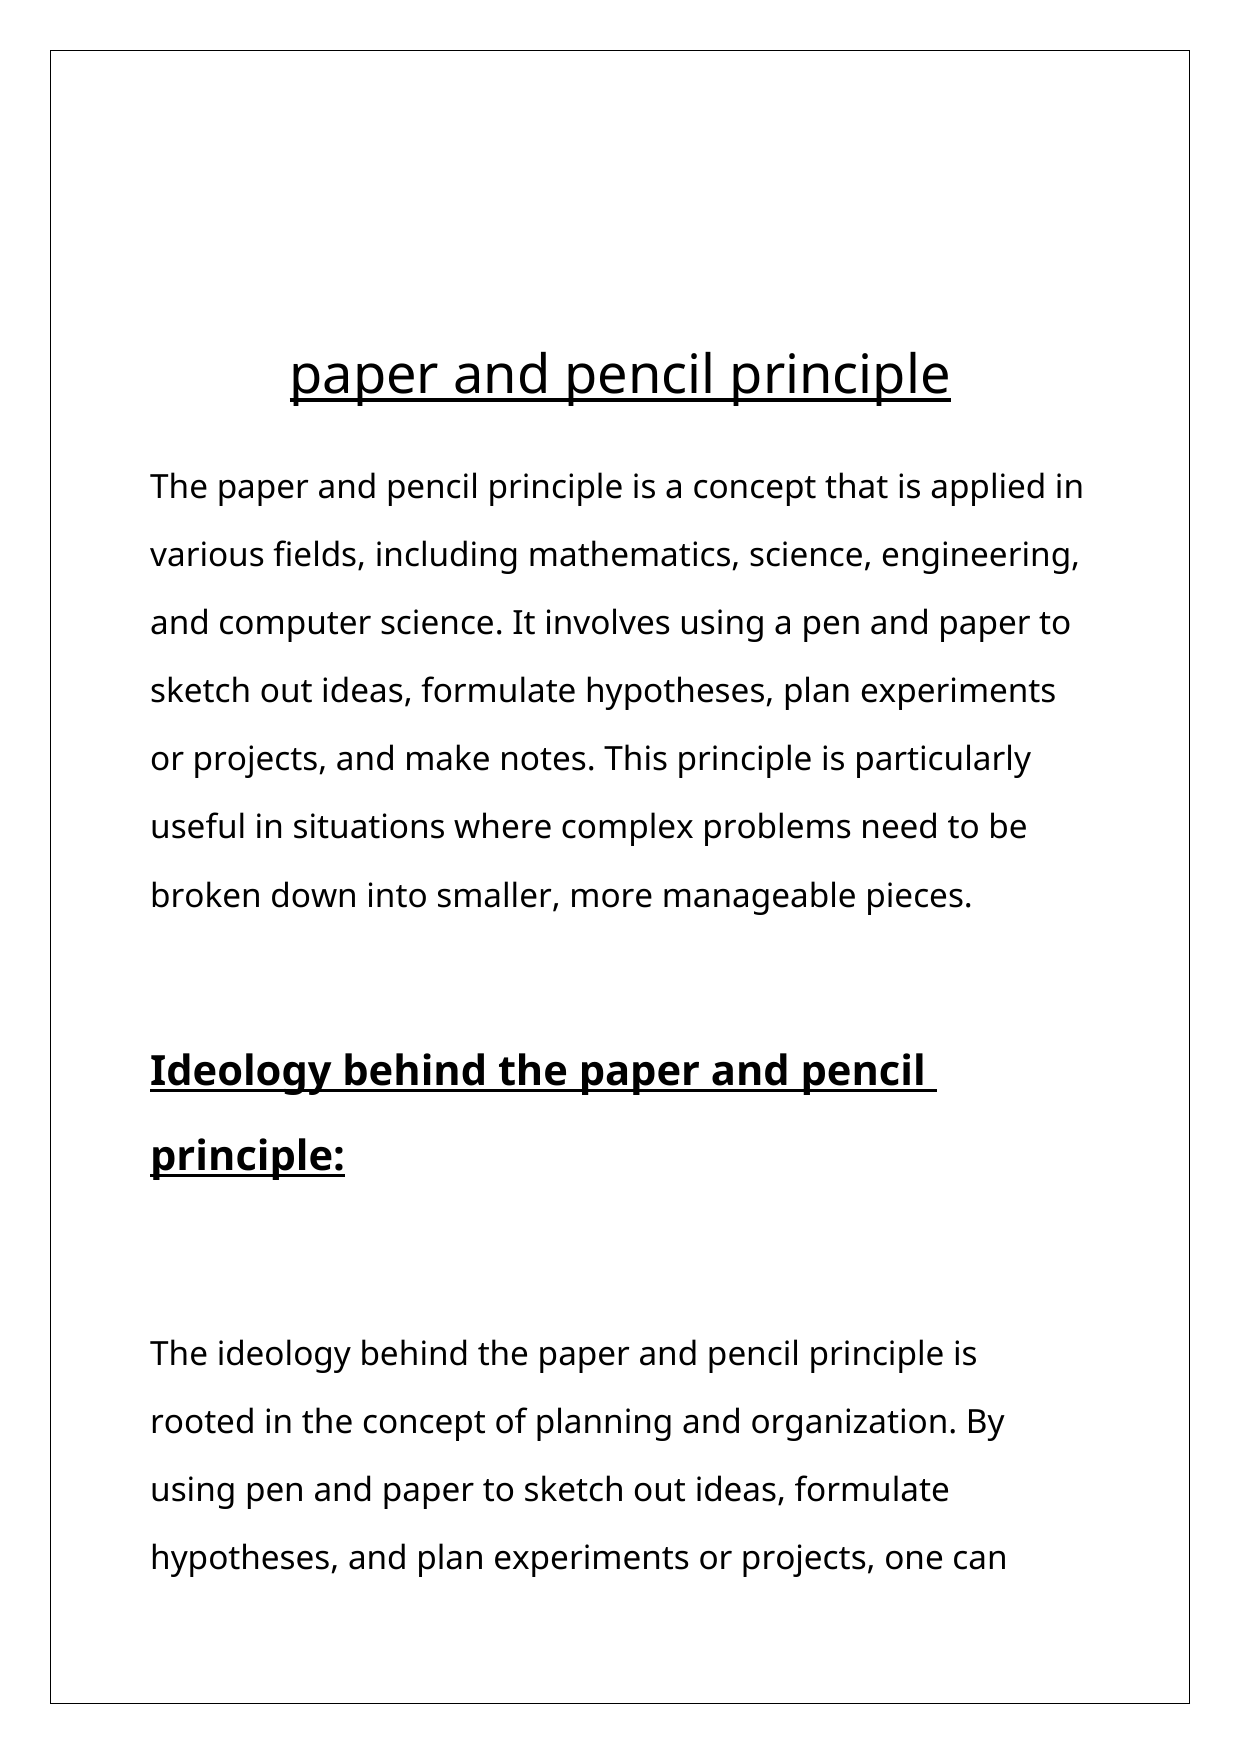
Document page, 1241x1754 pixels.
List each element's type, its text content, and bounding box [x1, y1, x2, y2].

text paper and pencil principle [150, 335, 1090, 409]
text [150, 1330, 1090, 1579]
text Ideology behind the paper and pencil principle: [150, 1041, 1090, 1183]
text The paper and pencil principle is a concept that is applied in various fields, including mathematics, science, engineering, and computer science. It involves using a pen and paper to sketch out ideas, formulate hypotheses, plan experiments or projects, and make notes. This principle is particularly useful in situations where complex problems need to be broken down into smaller, more manageable pieces. [150, 463, 1090, 917]
